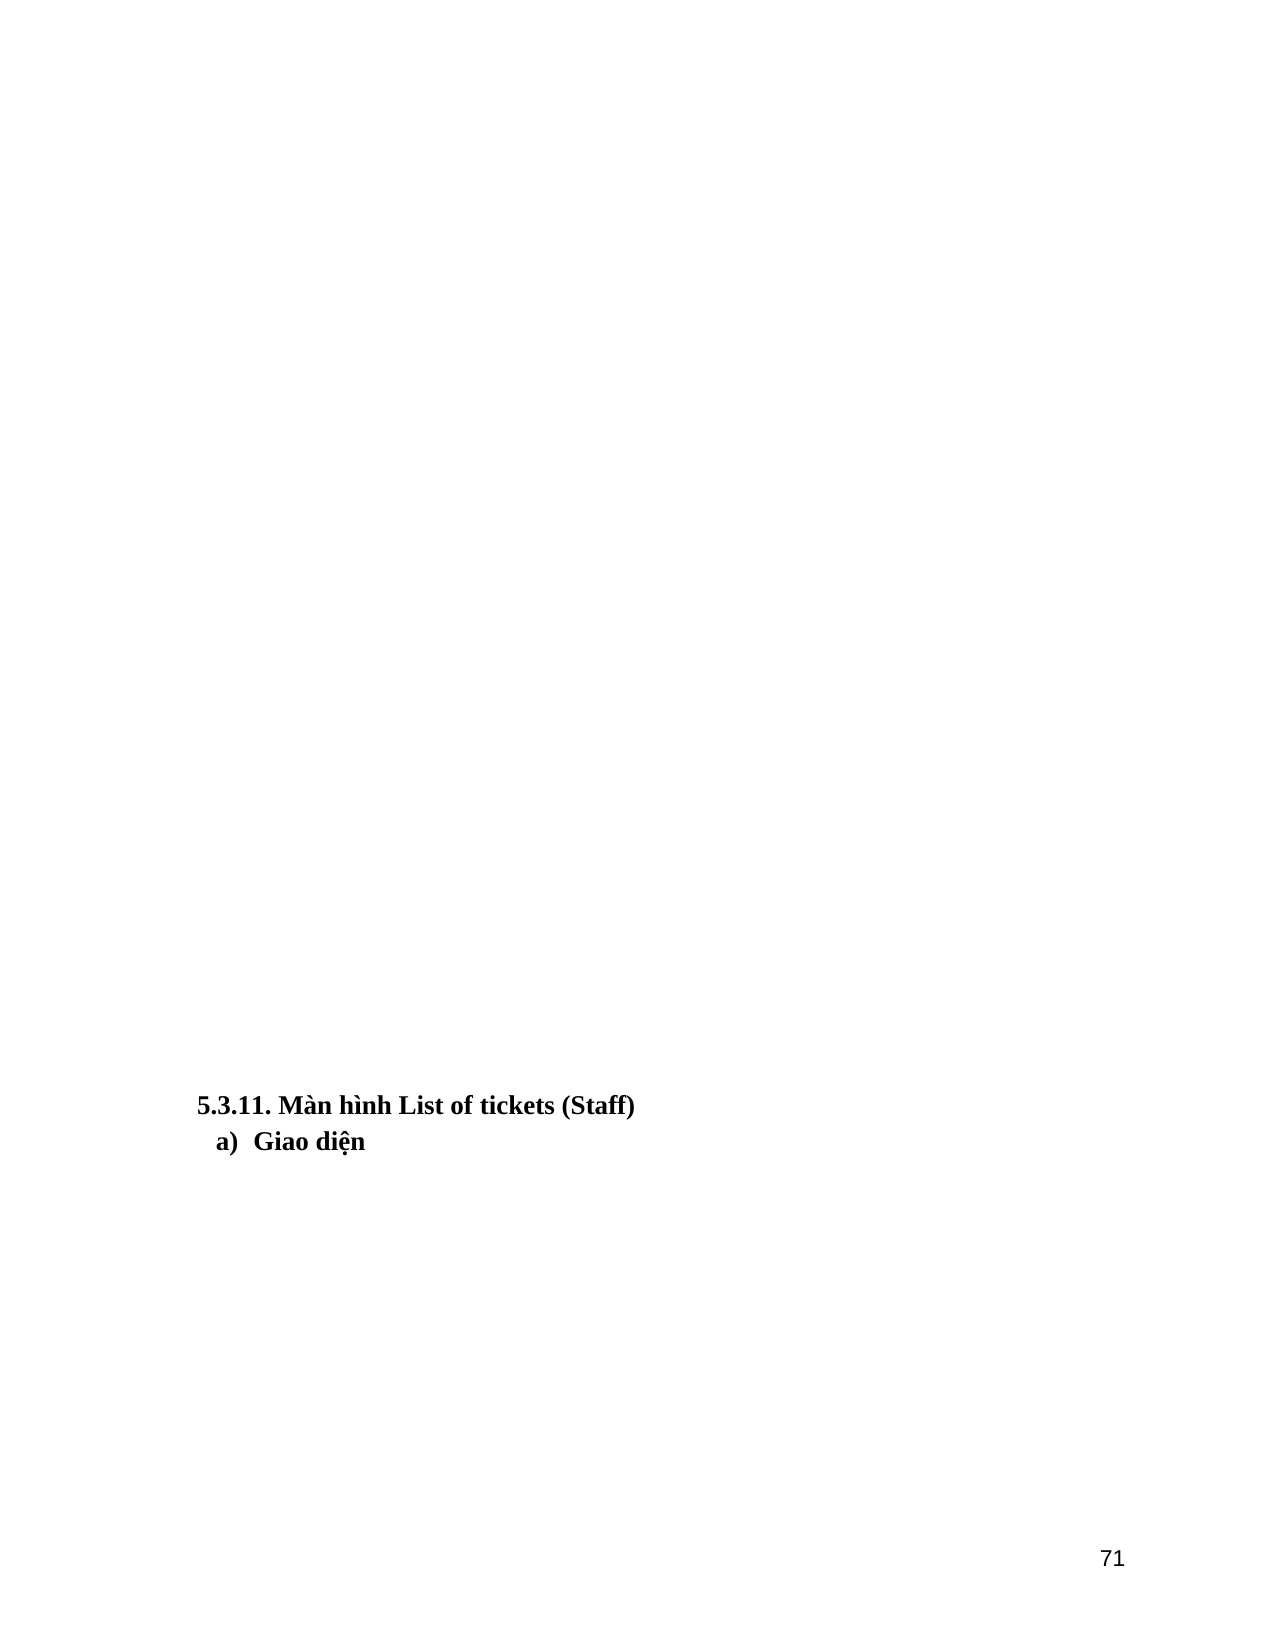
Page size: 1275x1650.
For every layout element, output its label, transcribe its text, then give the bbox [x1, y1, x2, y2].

subtitle 5.3.11. Màn hình List of tickets (Staff) [197, 1089, 1153, 1120]
list Giao diện [216, 1125, 1153, 1156]
